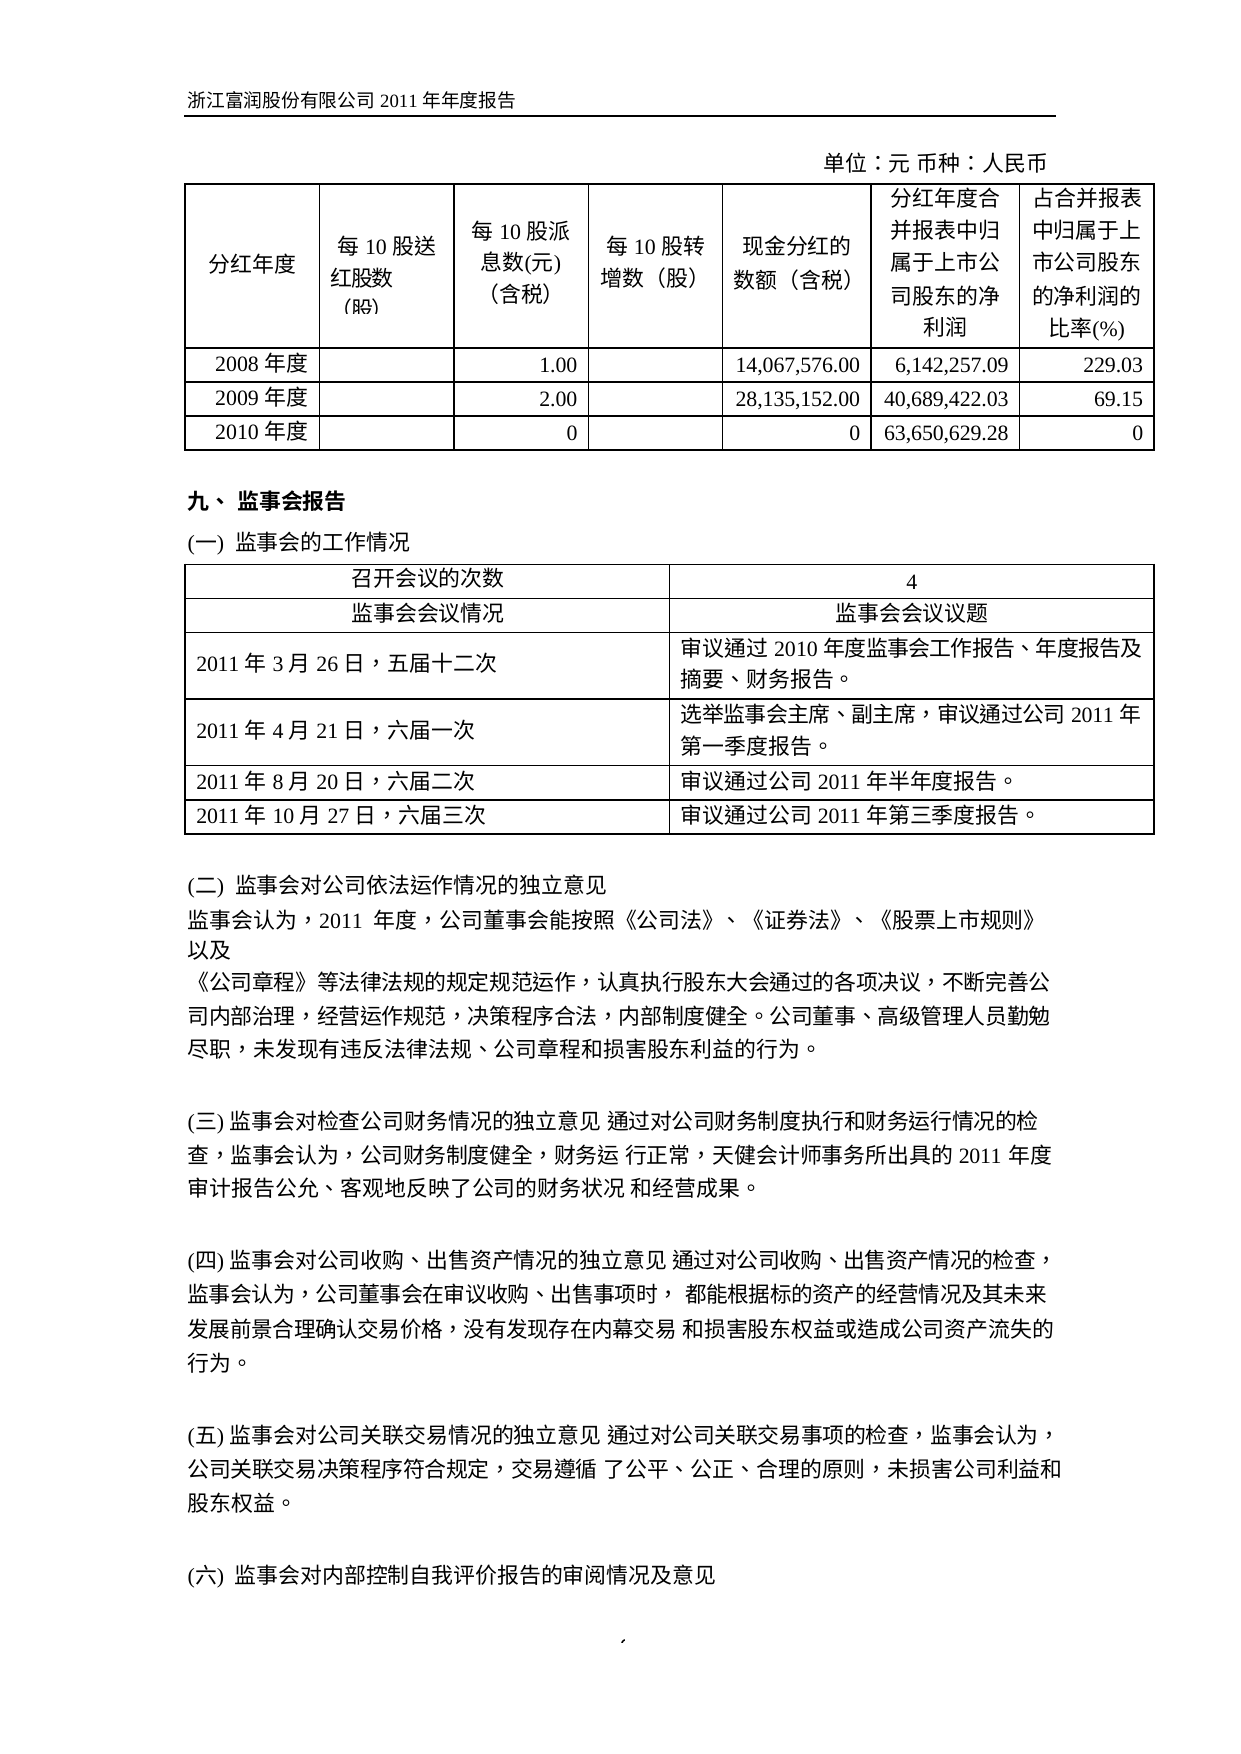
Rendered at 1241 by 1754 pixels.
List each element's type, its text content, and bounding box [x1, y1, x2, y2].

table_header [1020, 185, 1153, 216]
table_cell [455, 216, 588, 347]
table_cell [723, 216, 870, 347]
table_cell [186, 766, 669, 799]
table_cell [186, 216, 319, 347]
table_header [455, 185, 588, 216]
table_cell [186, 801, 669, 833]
text 监事会认为，2011 年度，公司董事会能按照《公司法》、《证券法》、《股票上市规则》以及 [187, 905, 1065, 965]
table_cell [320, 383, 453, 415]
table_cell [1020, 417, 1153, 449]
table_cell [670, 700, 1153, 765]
text (五) 监事会对公司关联交易情况的独立意见 通过对公司关联交易事项的检查，监事会认为，公司关联交易决策程序符合规定，交易遵循 了公平、公正、合理的原则，未损害公司利益和股东权益。 [187, 1420, 1065, 1518]
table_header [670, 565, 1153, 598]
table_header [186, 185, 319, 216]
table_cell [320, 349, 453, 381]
text (四) 监事会对公司收购、出售资产情况的独立意见 通过对公司收购、出售资产情况的检查，监事会认为，公司董事会在审议收购、出售事项时， 都能根据标的资产的经营情况及其未来发展前景合理确认交易价格，没有发现存在内幕交易 和损害股东权益或造成公司资产流失的行为。 [187, 1245, 1065, 1377]
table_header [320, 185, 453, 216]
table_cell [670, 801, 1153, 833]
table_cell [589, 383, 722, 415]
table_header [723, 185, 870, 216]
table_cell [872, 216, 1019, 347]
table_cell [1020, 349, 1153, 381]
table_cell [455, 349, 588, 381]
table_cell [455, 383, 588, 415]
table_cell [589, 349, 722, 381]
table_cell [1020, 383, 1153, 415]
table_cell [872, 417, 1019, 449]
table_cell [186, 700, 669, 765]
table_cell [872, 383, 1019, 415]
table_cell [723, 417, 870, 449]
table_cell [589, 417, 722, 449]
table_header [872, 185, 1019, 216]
subtitle 九、 监事会报告 [187, 486, 1065, 516]
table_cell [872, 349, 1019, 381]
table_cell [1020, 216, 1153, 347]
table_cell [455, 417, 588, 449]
text 单位：元 币种：人民币 [823, 148, 1065, 177]
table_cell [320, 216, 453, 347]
text 《公司章程》等法律法规的规定规范运作，认真执行股东大会通过的各项决议，不断完善公 司内部治理，经营运作规范，决策程序合法，内部制度健全。公司董事、高级管理人员勤勉 尽职，未发现有违反法律法规、公司章程和损害股东利益的行为。 [187, 967, 1053, 1064]
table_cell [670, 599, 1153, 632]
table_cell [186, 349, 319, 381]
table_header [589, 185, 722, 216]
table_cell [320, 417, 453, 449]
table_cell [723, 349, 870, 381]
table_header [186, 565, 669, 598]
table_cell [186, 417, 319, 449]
text (二) 监事会对公司依法运作情况的独立意见 [187, 870, 1065, 900]
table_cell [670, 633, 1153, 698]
text (一) 监事会的工作情况 [187, 526, 1065, 556]
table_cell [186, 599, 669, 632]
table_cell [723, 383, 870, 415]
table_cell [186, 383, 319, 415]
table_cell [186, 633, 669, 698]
text (六) 监事会对内部控制自我评价报告的审阅情况及意见 [187, 1560, 1065, 1589]
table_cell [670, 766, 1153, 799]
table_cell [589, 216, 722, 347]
text (三) 监事会对检查公司财务情况的独立意见 通过对公司财务制度执行和财务运行情况的检查，监事会认为，公司财务制度健全，财务运 行正常，天健会计师事务所出具的 2011 年度审计报告公允、客观地反映了公司的财务状况 和经营成果。 [187, 1106, 1054, 1203]
